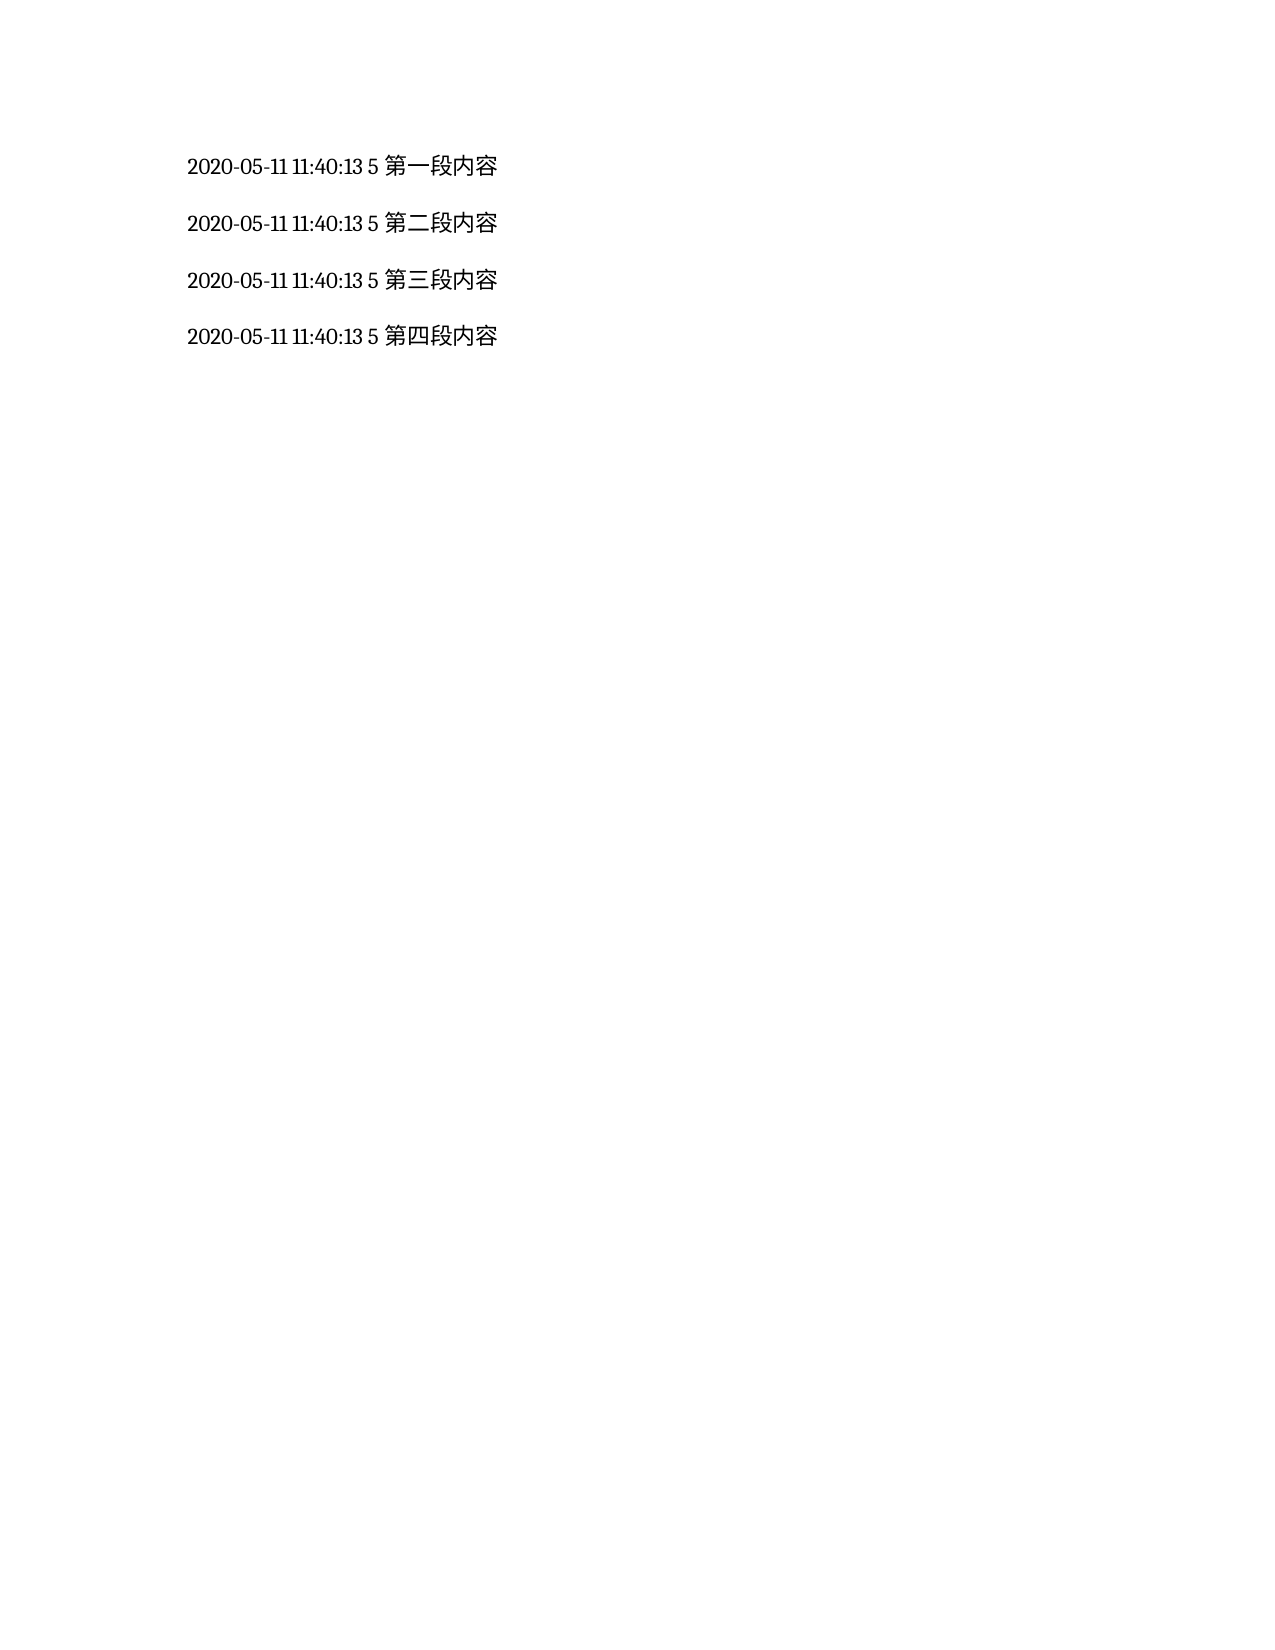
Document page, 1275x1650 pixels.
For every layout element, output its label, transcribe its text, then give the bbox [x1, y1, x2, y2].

text 2020-05-11 11:40:13 5 第三段内容 [187, 263, 1087, 295]
text 2020-05-11 11:40:13 5 第四段内容 [187, 320, 1087, 352]
text 2020-05-11 11:40:13 5 第一段内容 [187, 150, 1087, 181]
text 2020-05-11 11:40:13 5 第二段内容 [187, 207, 1087, 238]
